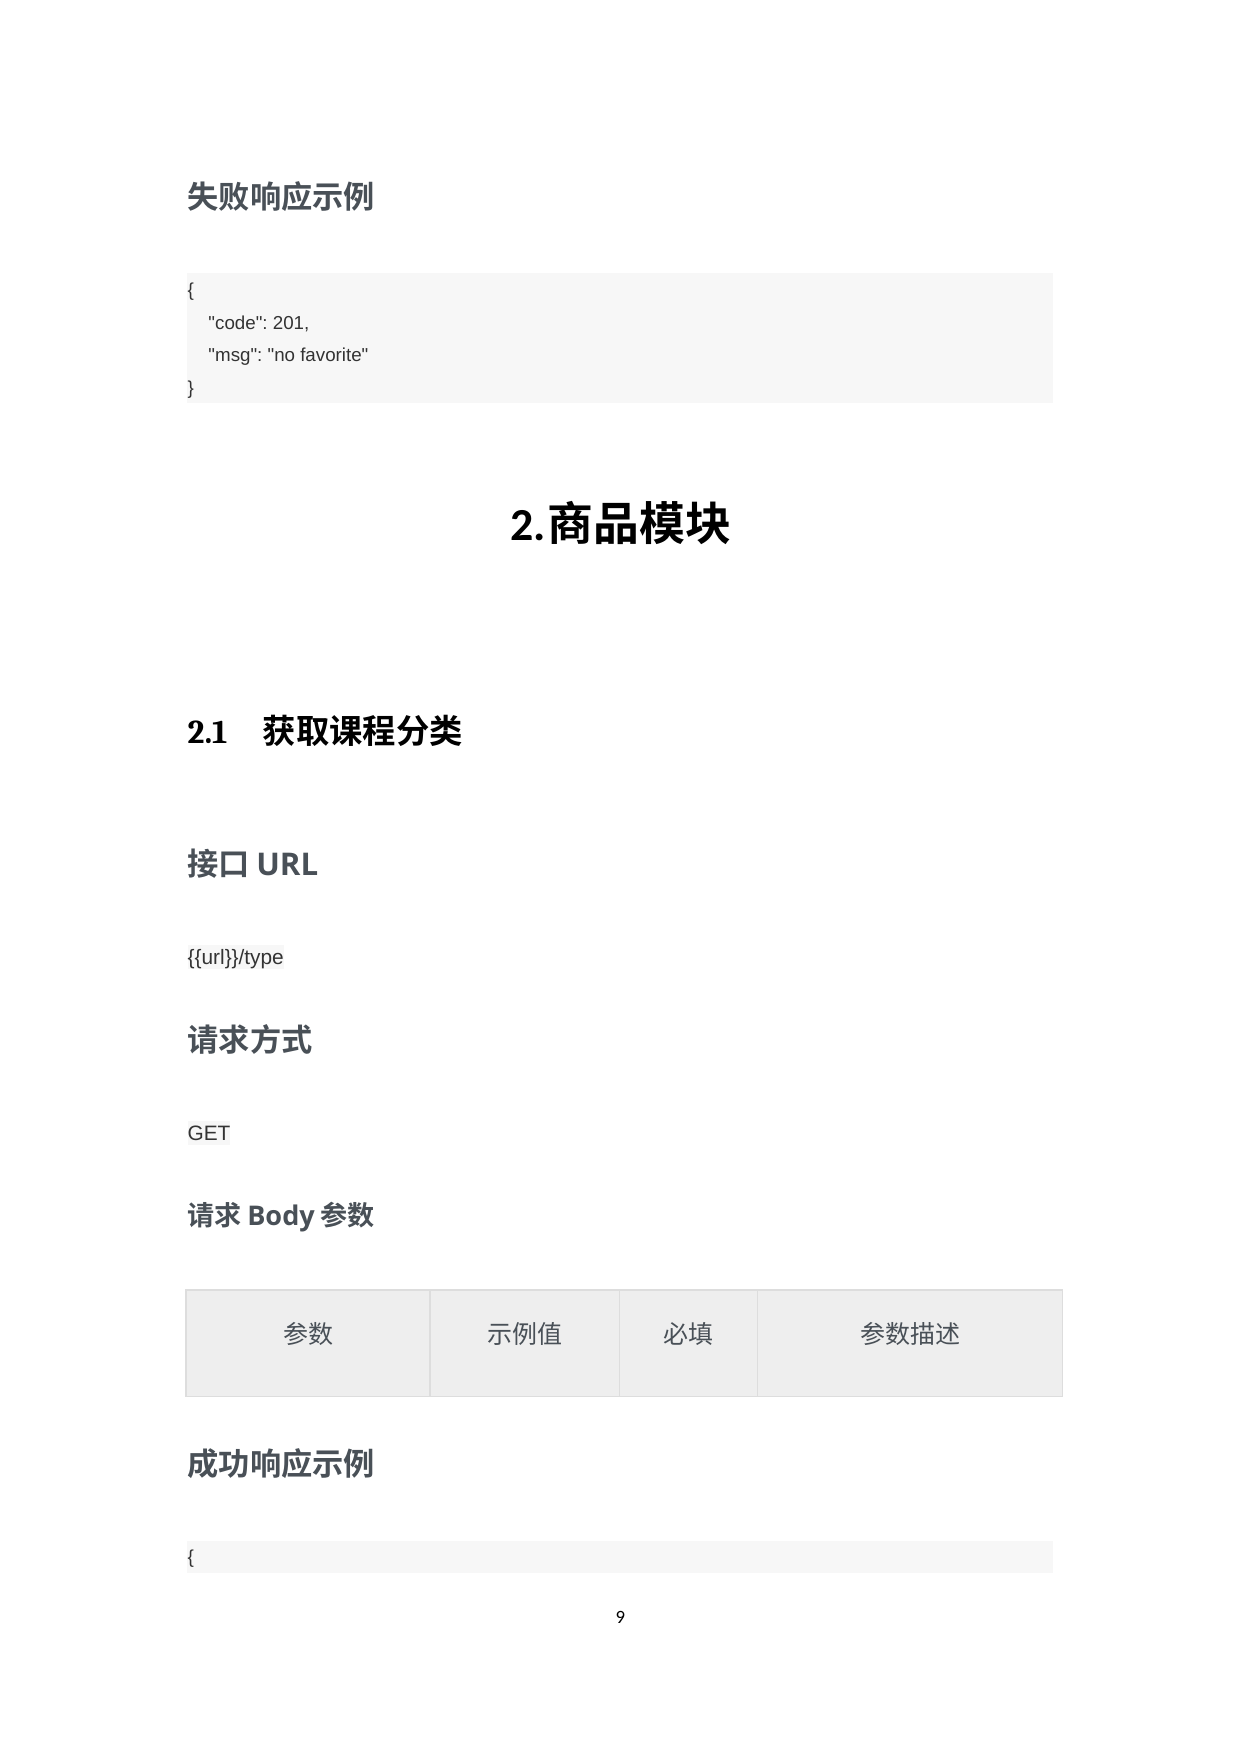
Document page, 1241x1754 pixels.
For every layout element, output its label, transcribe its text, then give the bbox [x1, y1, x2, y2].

text "code": 201, [187, 306, 1053, 338]
table_header 示例值 [431, 1291, 619, 1396]
subtitle 失败响应示例 [187, 162, 1053, 227]
subtitle 成功响应示例 [187, 1429, 1053, 1494]
subtitle 接口URL [187, 829, 1053, 894]
text "msg": "no favorite" [187, 338, 1053, 371]
table_header 参数描述 [758, 1291, 1062, 1396]
text } [187, 371, 1053, 403]
subtitle 请求Body参数 [187, 1181, 1053, 1246]
subtitle 商品模块 [187, 471, 1053, 569]
text { [187, 1541, 1053, 1573]
subtitle 请求方式 [187, 1005, 1053, 1070]
subtitle 获取课程分类 [187, 697, 1053, 762]
text { [187, 273, 1053, 306]
text GET [187, 1116, 1053, 1149]
text {{url}}/type [187, 941, 1053, 973]
table_header 必填 [620, 1291, 757, 1396]
table_header 参数 [187, 1291, 429, 1396]
